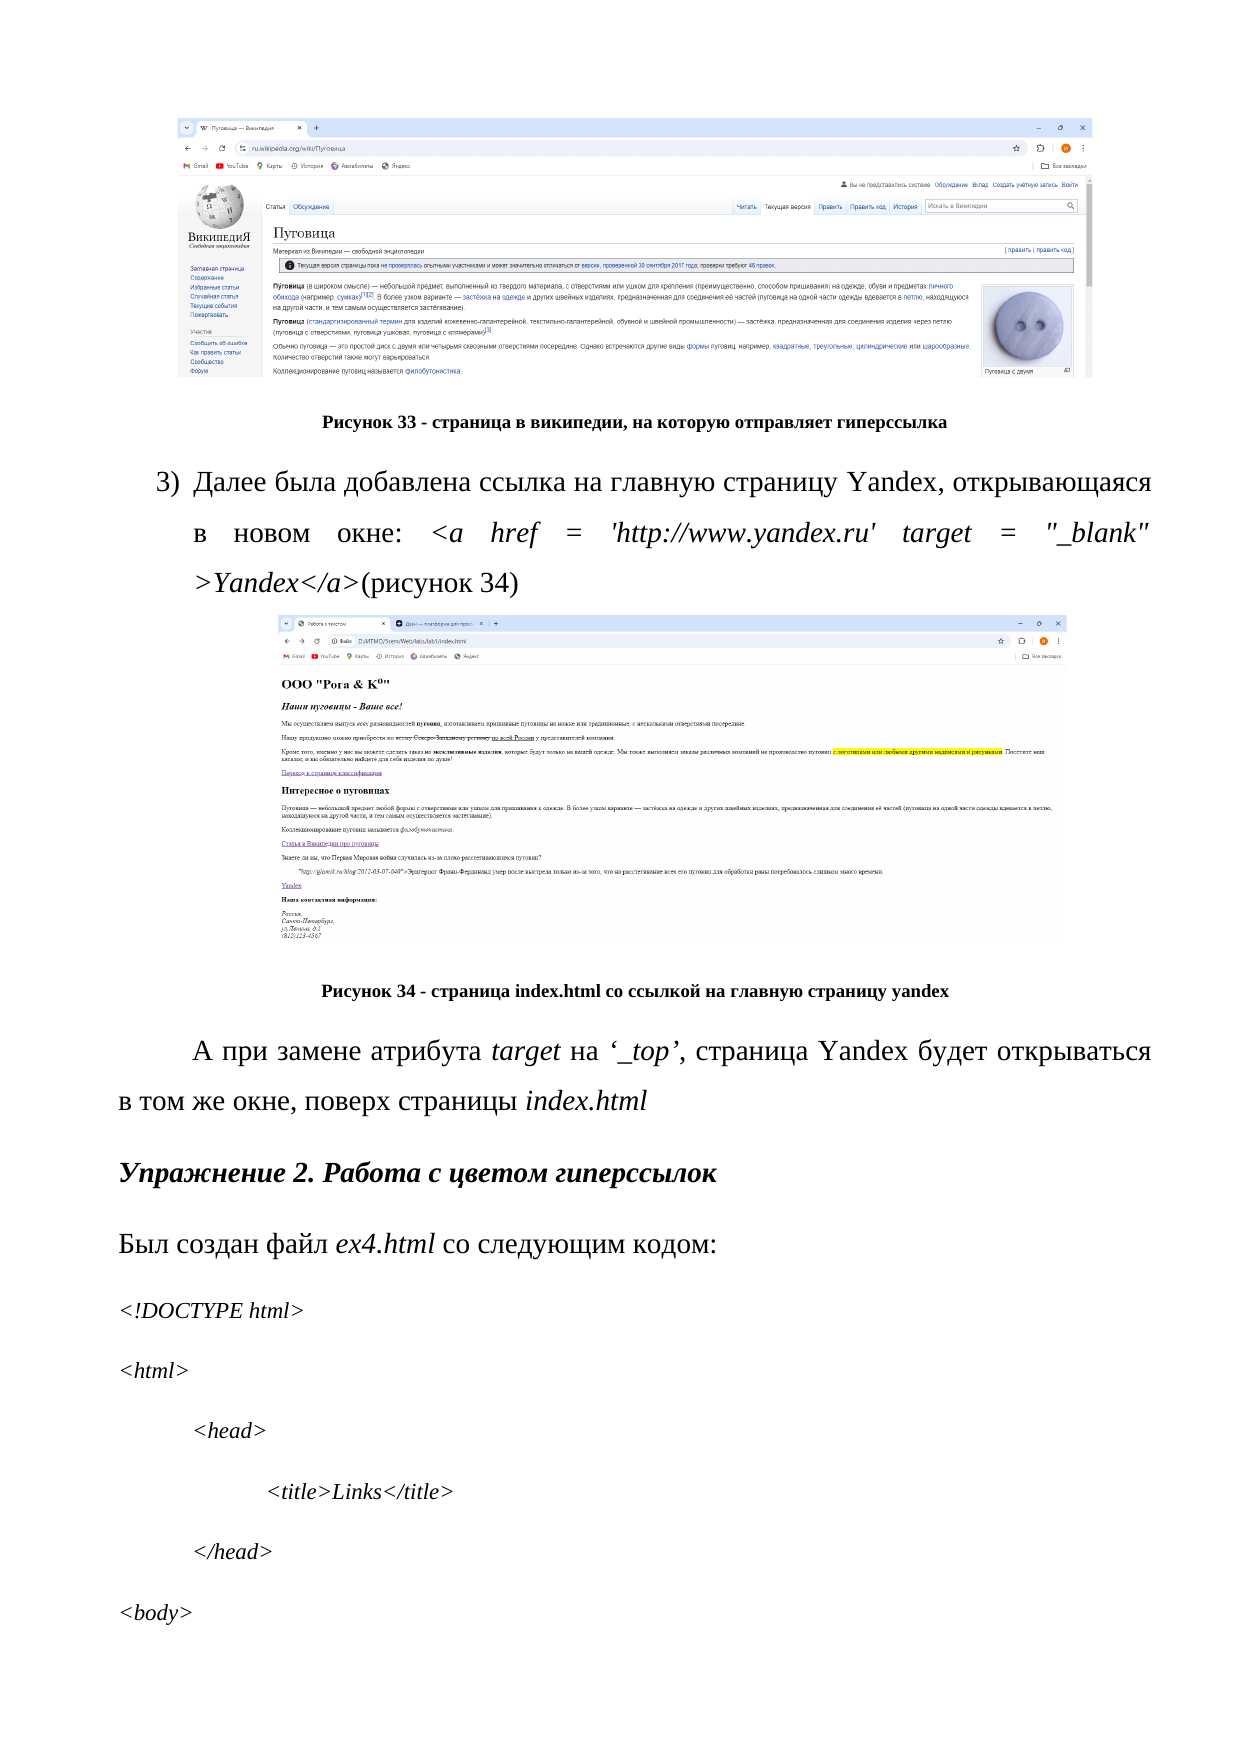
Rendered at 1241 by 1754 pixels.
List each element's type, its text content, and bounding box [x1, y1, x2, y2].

text <!DOCTYPE html> [118, 1297, 1152, 1323]
text <html> [118, 1357, 1152, 1384]
text Упражнение 2. Работа с цветом гиперссылок [118, 1155, 1152, 1188]
text Рисунок 33 - страница в википедии, на которую отправляет гиперссылка [118, 411, 1152, 433]
text </head> [118, 1538, 1152, 1564]
text <head> [118, 1418, 1152, 1444]
picture [177, 118, 1093, 377]
text <body> [118, 1598, 1152, 1625]
list Далее была добавлена ссылка на главную страницу Yandex, открывающаяся в новом окне: <a href = 'http://www.yandex.ru' target = "_blank" >Yandex</a>(рисунок 34) [156, 464, 1152, 598]
picture [278, 615, 1067, 946]
text Рисунок 34 - страница index.html со ссылкой на главную страницу yandex [118, 980, 1152, 1002]
text Был создан файл ex4.html со следующим кодом: [118, 1226, 1152, 1259]
text А при замене атрибута target на ‘_top’, страница Yandex будет открываться в том же окне, поверх страницы index.html [118, 1033, 1152, 1117]
text <title>Links</title> [118, 1478, 1152, 1504]
